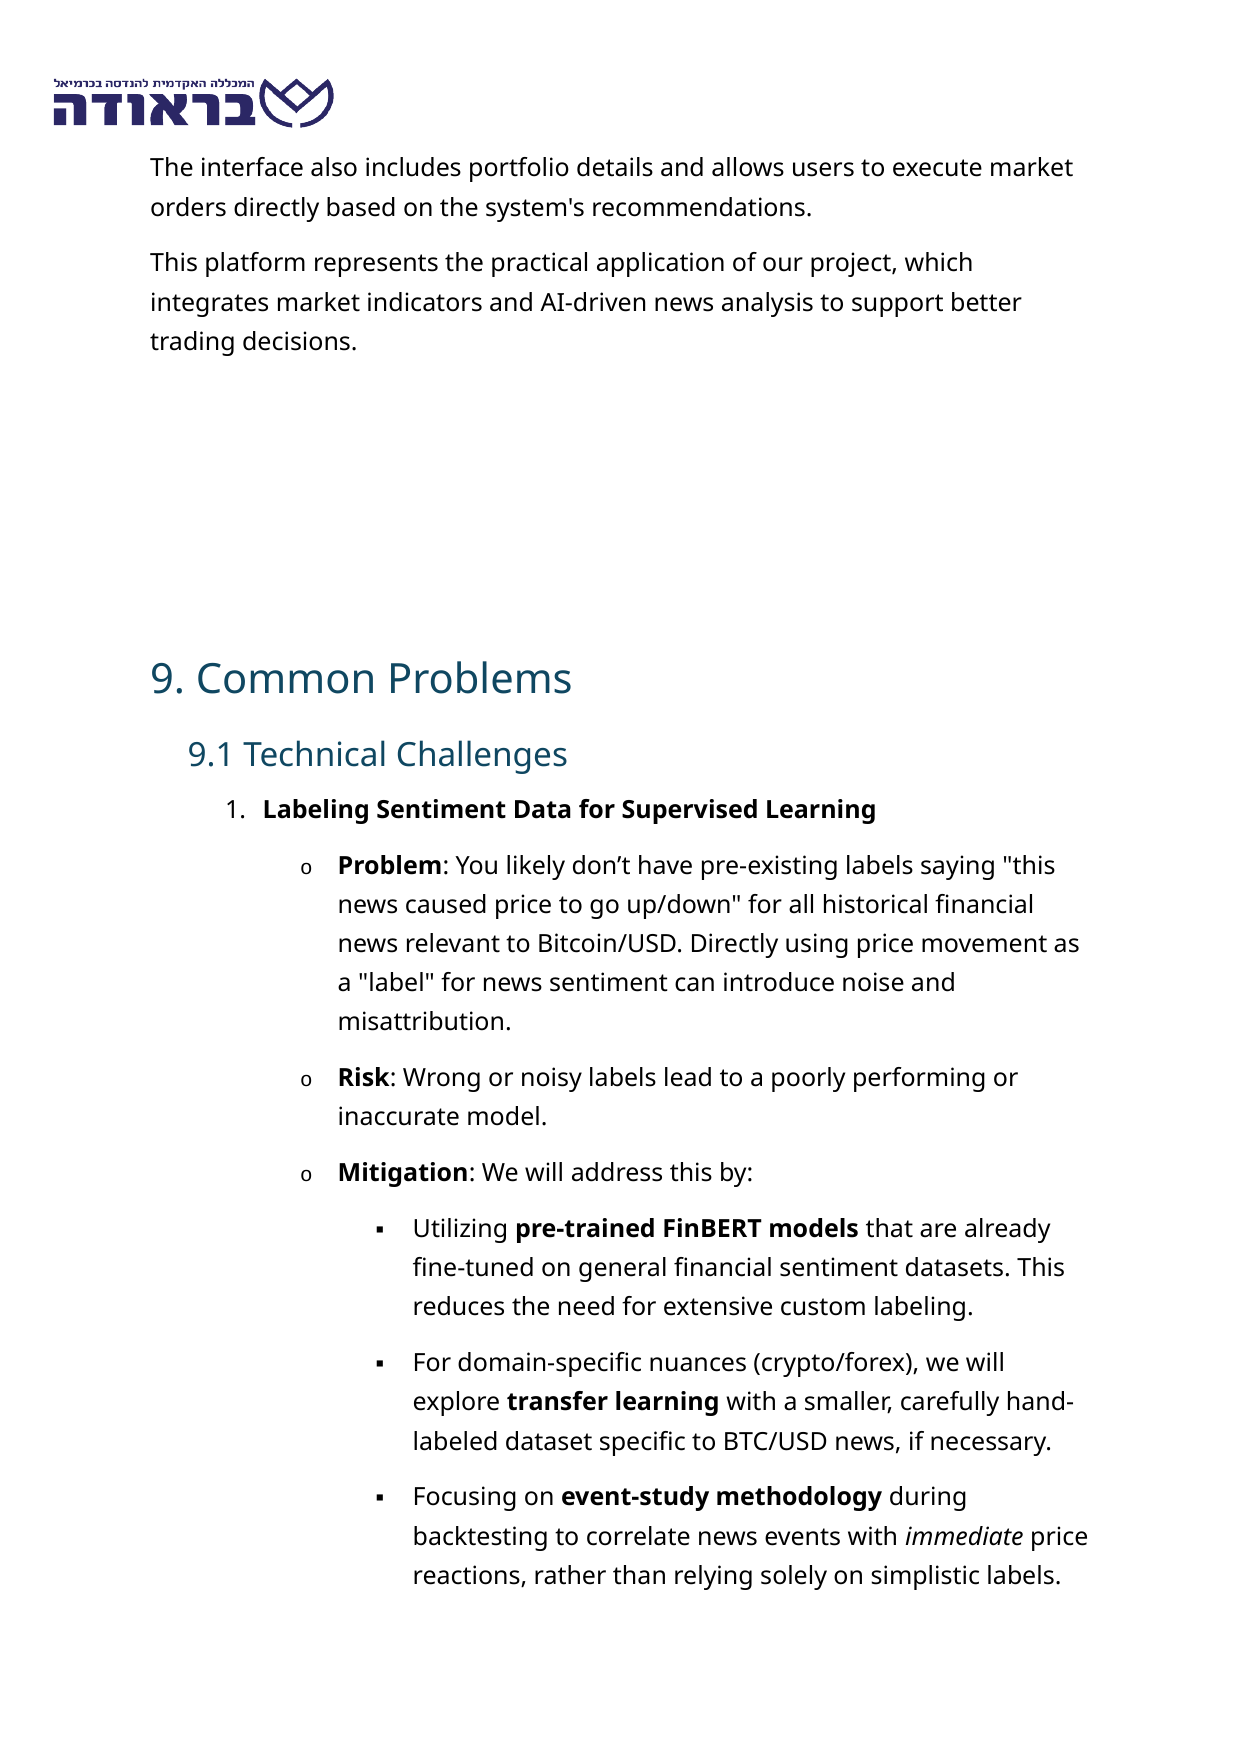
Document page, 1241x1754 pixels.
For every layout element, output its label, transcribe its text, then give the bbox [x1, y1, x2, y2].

list Labeling Sentiment Data for Supervised Learning [225, 792, 1090, 826]
list Problem: You likely don’t have pre-existing labels saying "this news caused price to go up/down" for all historical financial news relevant to Bitcoin/USD. Directly using price movement as a "label" for news sentiment can introduce noise and misattribution. [300, 847, 1090, 1038]
list Risk: Wrong or noisy labels lead to a poorly performing or inaccurate model. [300, 1060, 1090, 1133]
picture [45, 72, 342, 133]
subtitle 9.1 Technical Challenges [150, 731, 1090, 776]
list Utilizing pre-trained FinBERT models that are already fine-tuned on general financial sentiment datasets. This reduces the need for extensive custom labeling. [375, 1211, 1090, 1323]
list For domain-specific nuances (crypto/forex), we will explore transfer learning with a smaller, carefully hand-labeled dataset specific to BTC/USD news, if necessary. [375, 1345, 1090, 1457]
list Mitigation: We will address this by: [300, 1155, 1090, 1189]
subtitle 9. Common Problems [150, 649, 1090, 706]
list Focusing on event-study methodology during backtesting to correlate news events with immediate price reactions, rather than relying solely on simplistic labels. [375, 1479, 1090, 1591]
text This platform represents the practical application of our project, which integrates market indicators and AI-driven news analysis to support better trading decisions. [150, 245, 1090, 357]
text The interface also includes portfolio details and allows users to execute market orders directly based on the system's recommendations. [150, 150, 1090, 223]
